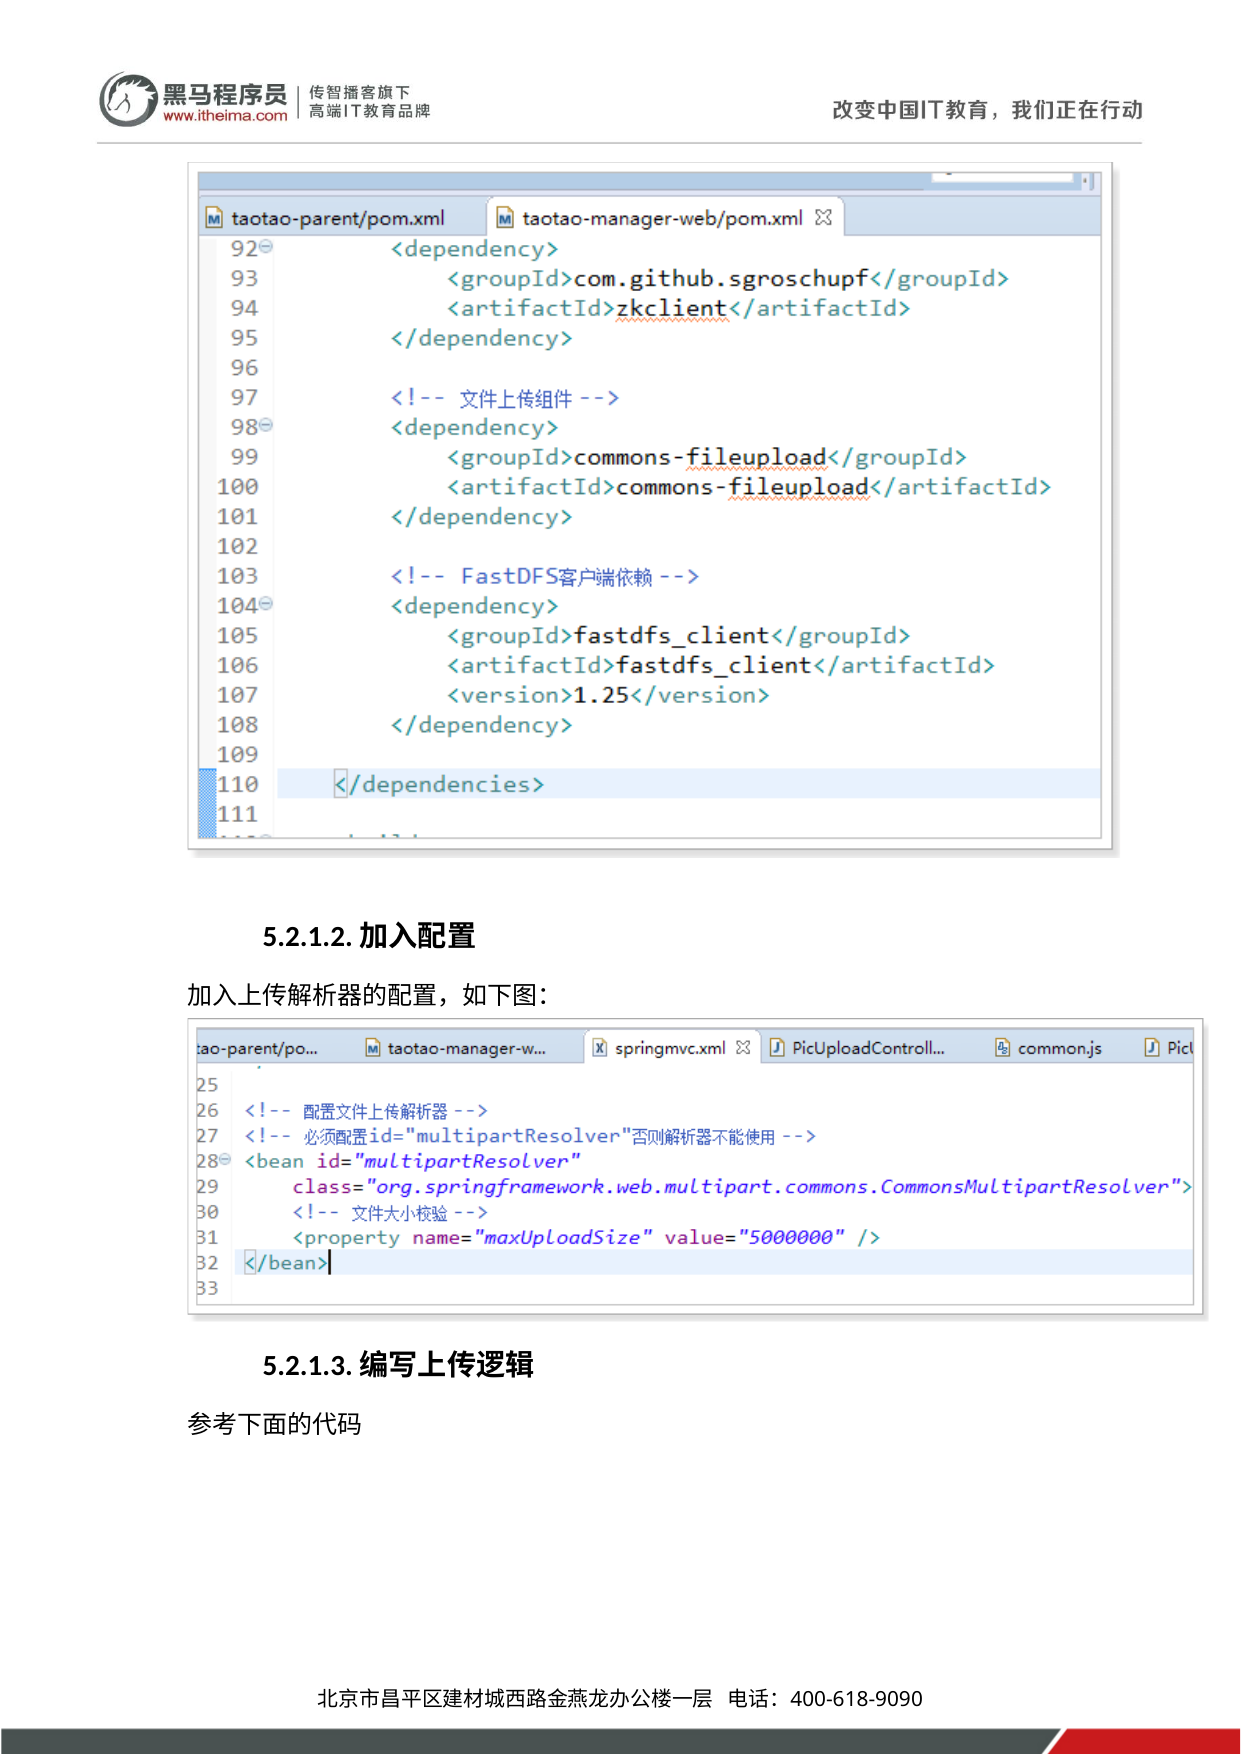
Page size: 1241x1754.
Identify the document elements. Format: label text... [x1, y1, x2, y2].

picture [187, 1018, 1209, 1323]
picture [1, 1669, 1241, 1754]
picture [187, 162, 1121, 858]
picture [0, 0, 1241, 151]
subtitle 加入配置 [262, 912, 1053, 954]
text 参考下面的代码 [187, 1405, 1053, 1441]
text 加入上传解析器的配置，如下图： [187, 976, 1053, 1012]
subtitle 编写上传逻辑 [262, 1341, 1053, 1384]
